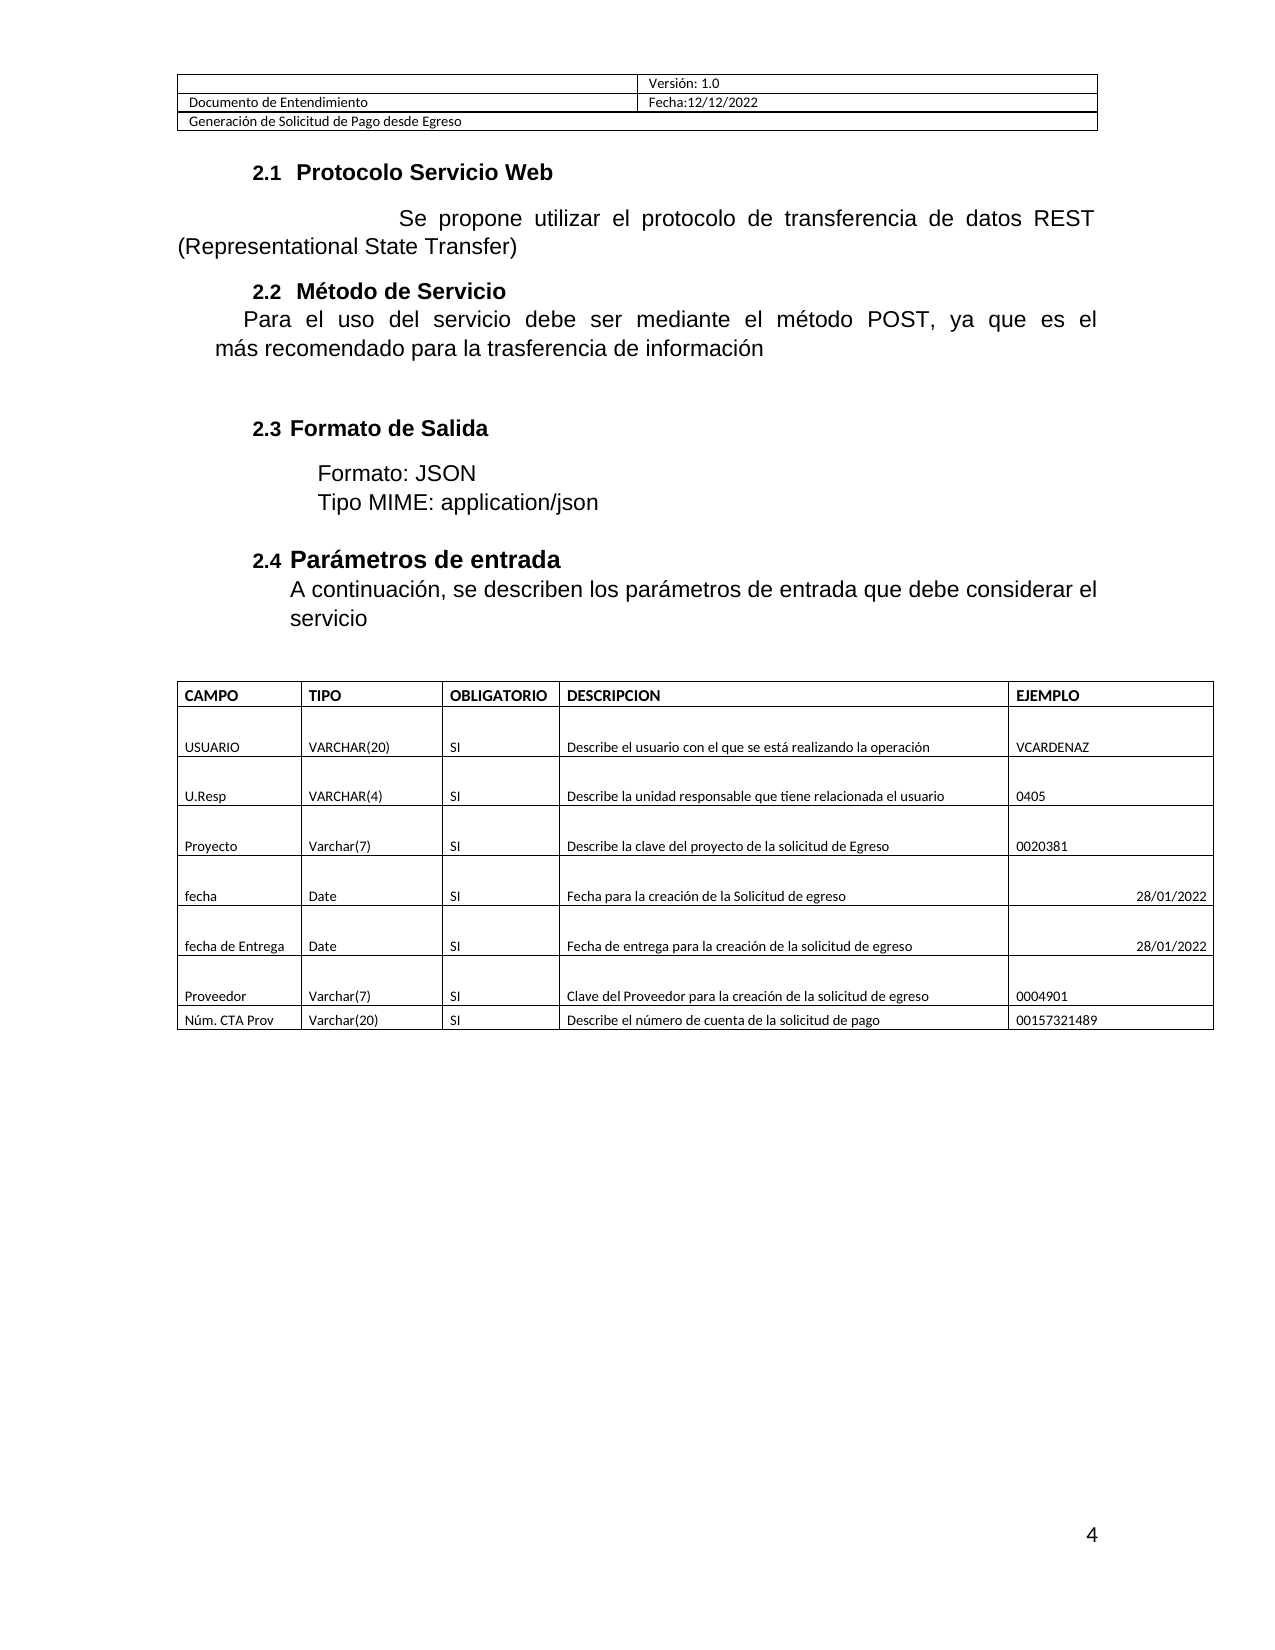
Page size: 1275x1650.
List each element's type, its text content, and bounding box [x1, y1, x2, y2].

table_cell SI [443, 806, 559, 855]
table_cell SI [443, 906, 559, 955]
table_cell 0405 [1009, 757, 1213, 805]
table_cell 0020381 [1009, 806, 1213, 855]
table_cell U.Resp [178, 757, 301, 805]
table_cell Date [302, 906, 442, 955]
table_cell Varchar(20) [302, 1006, 442, 1029]
table_cell VARCHAR(4) [302, 757, 442, 805]
list A continuación, se describen los parámetros de entrada que debe considerar el servicio [290, 576, 1098, 631]
table_cell fecha de Entrega [178, 906, 301, 955]
table_cell VCARDENAZ [1009, 707, 1213, 756]
text Formato: JSON [177, 460, 1098, 486]
table_cell SI [443, 956, 559, 1004]
table_cell SI [443, 707, 559, 756]
list Parámetros de entrada [252, 545, 1098, 574]
table_cell Núm. CTA Prov [178, 1006, 301, 1029]
table_header OBLIGATORIO [443, 682, 559, 706]
table_cell Proyecto [178, 806, 301, 855]
list Formato de Salida [252, 415, 1098, 441]
list Para el uso del servicio debe ser mediante el método POST, ya que es el más recomendado para la trasferencia de información [215, 306, 1098, 361]
table_cell SI [443, 757, 559, 805]
table_header CAMPO [178, 682, 301, 706]
table_cell Describe el número de cuenta de la solicitud de pago [560, 1006, 1008, 1029]
list Método de Servicio [252, 278, 1098, 304]
list Protocolo Servicio Web [252, 159, 1098, 186]
table_header DESCRIPCION [560, 682, 1008, 706]
table_cell Describe la unidad responsable que tiene relacionada el usuario [560, 757, 1008, 805]
table_cell Varchar(7) [302, 806, 442, 855]
table_cell Describe la clave del proyecto de la solicitud de Egreso [560, 806, 1008, 855]
table_header EJEMPLO [1009, 682, 1213, 706]
table_cell SI [443, 856, 559, 905]
text Se propone utilizar el protocolo de transferencia de datos REST (Representational State Transfer) [177, 204, 1098, 259]
table_cell Fecha de entrega para la creación de la solicitud de egreso [560, 906, 1008, 955]
table_cell USUARIO [178, 707, 301, 756]
table_header TIPO [302, 682, 442, 706]
table_cell Fecha para la creación de la Solicitud de egreso [560, 856, 1008, 905]
table_cell fecha [178, 856, 301, 905]
table_cell 28/01/2022 [1009, 856, 1213, 905]
table_cell Clave del Proveedor para la creación de la solicitud de egreso [560, 956, 1008, 1004]
table_cell SI [443, 1006, 559, 1029]
table_cell VARCHAR(20) [302, 707, 442, 756]
table_cell Proveedor [178, 956, 301, 1004]
table_cell 0004901 [1009, 956, 1213, 1004]
table_cell 00157321489 [1009, 1006, 1213, 1029]
table_cell Describe el usuario con el que se está realizando la operación [560, 707, 1008, 756]
text Tipo MIME: application/json [177, 488, 1098, 515]
table_cell 28/01/2022 [1009, 906, 1213, 955]
table_cell Date [302, 856, 442, 905]
table_cell Varchar(7) [302, 956, 442, 1004]
